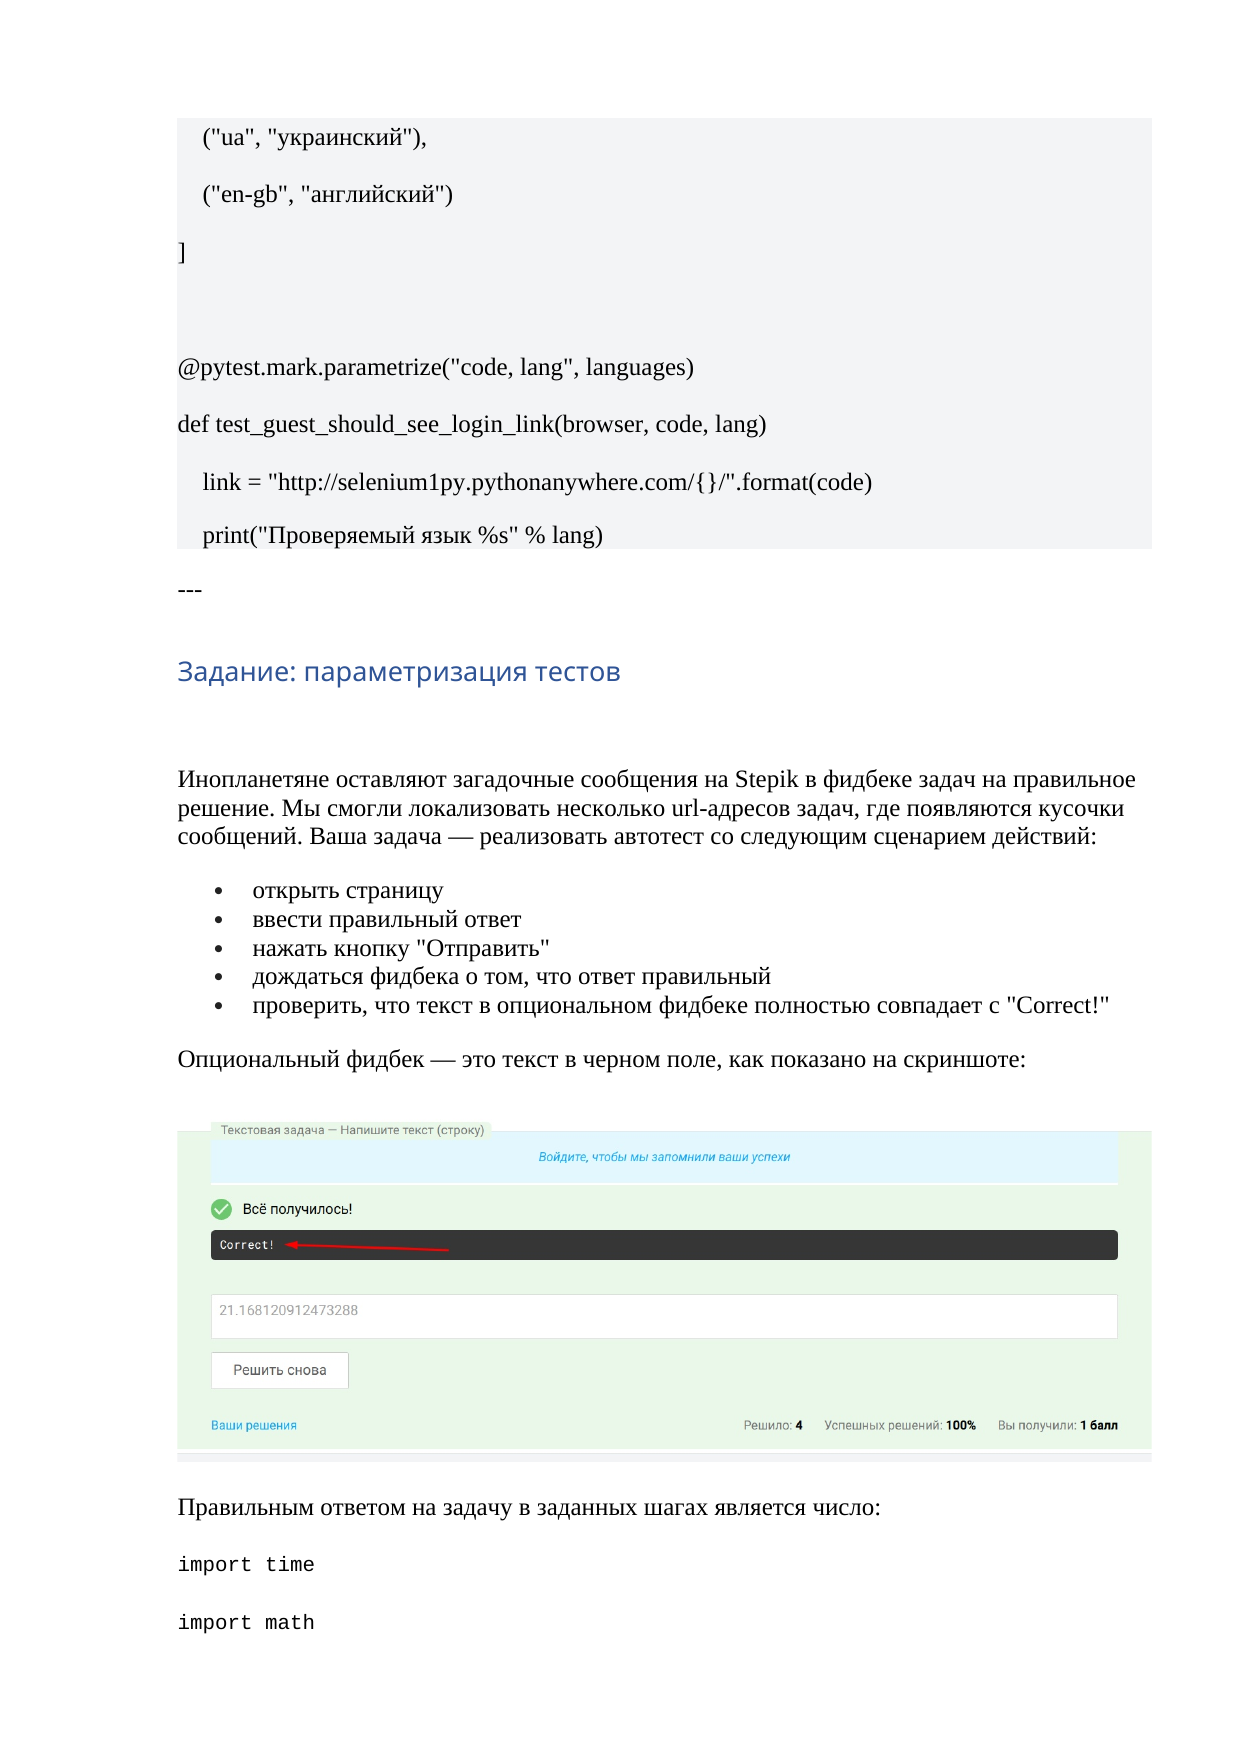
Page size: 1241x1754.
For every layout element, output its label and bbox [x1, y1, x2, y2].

picture [177, 1097, 1152, 1462]
